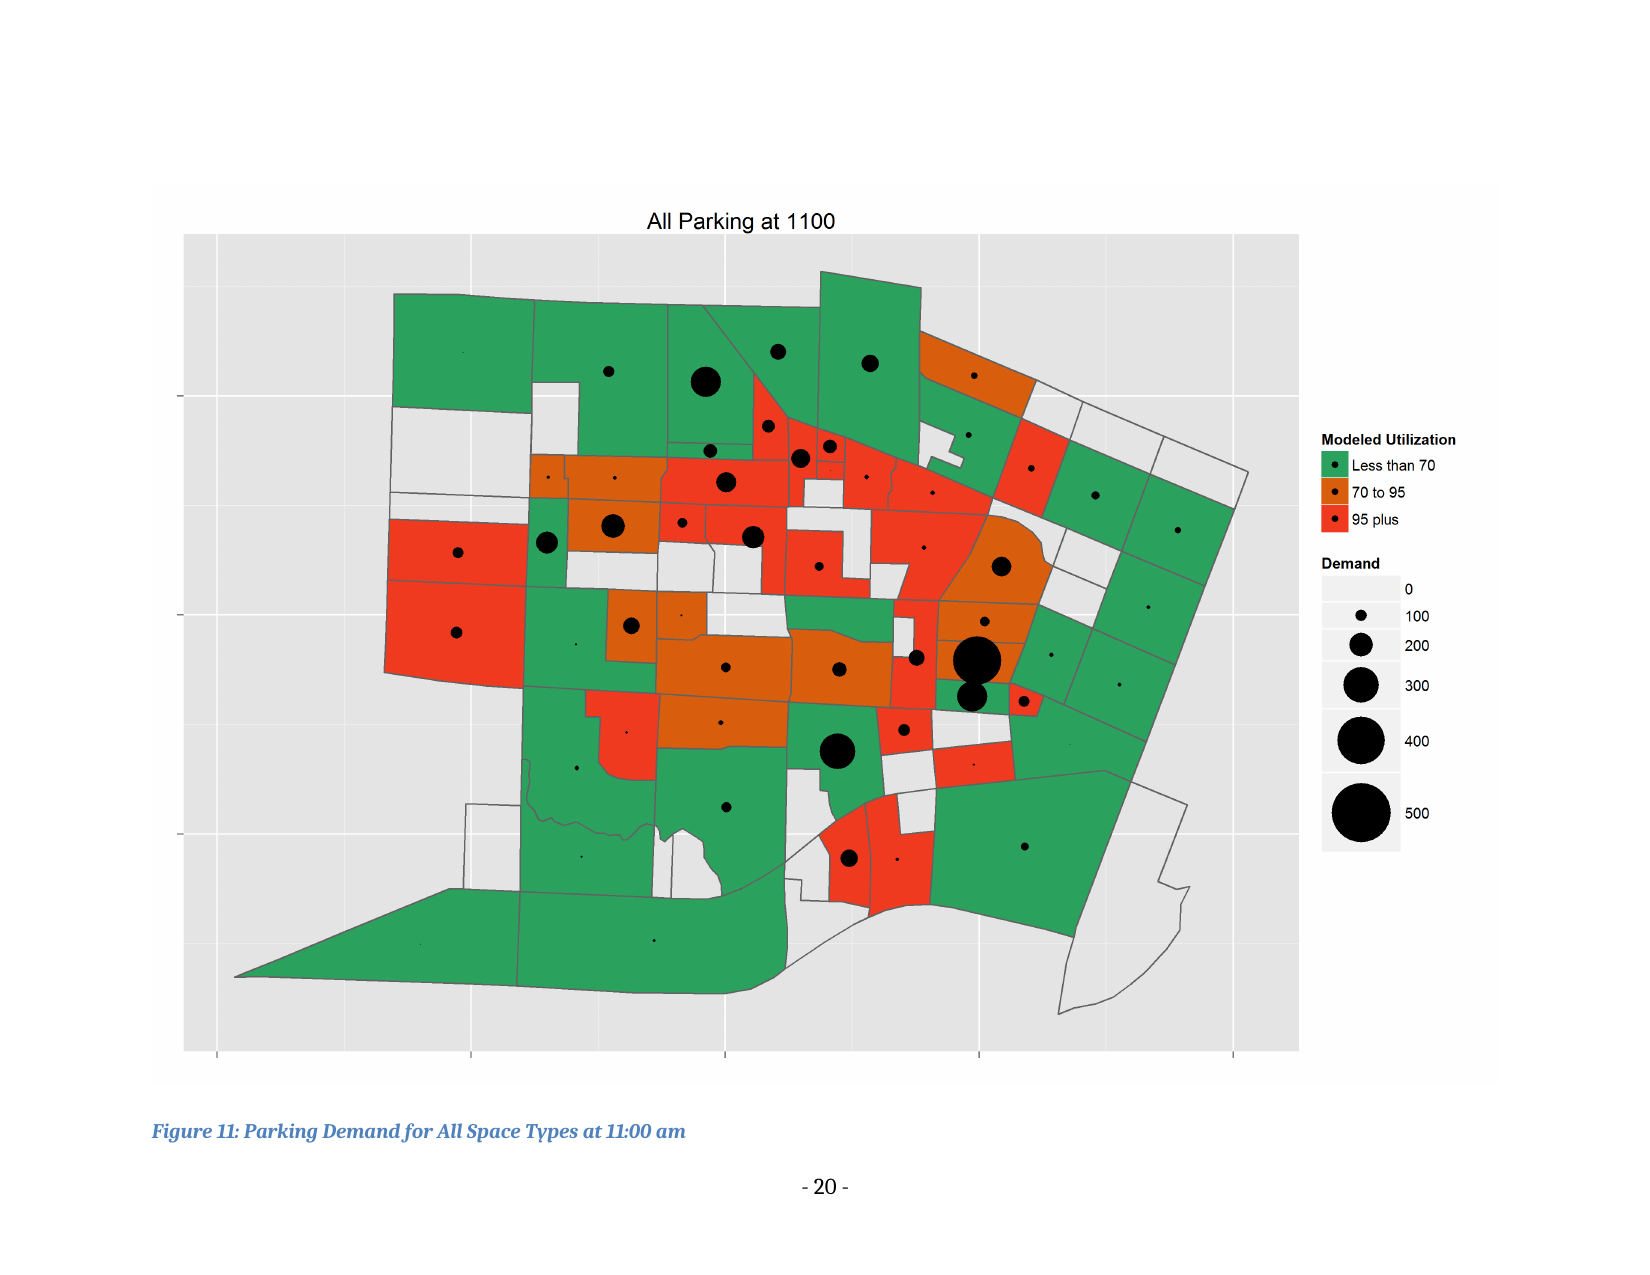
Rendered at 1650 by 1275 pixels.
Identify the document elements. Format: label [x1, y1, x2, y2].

picture [150, 184, 1500, 1085]
